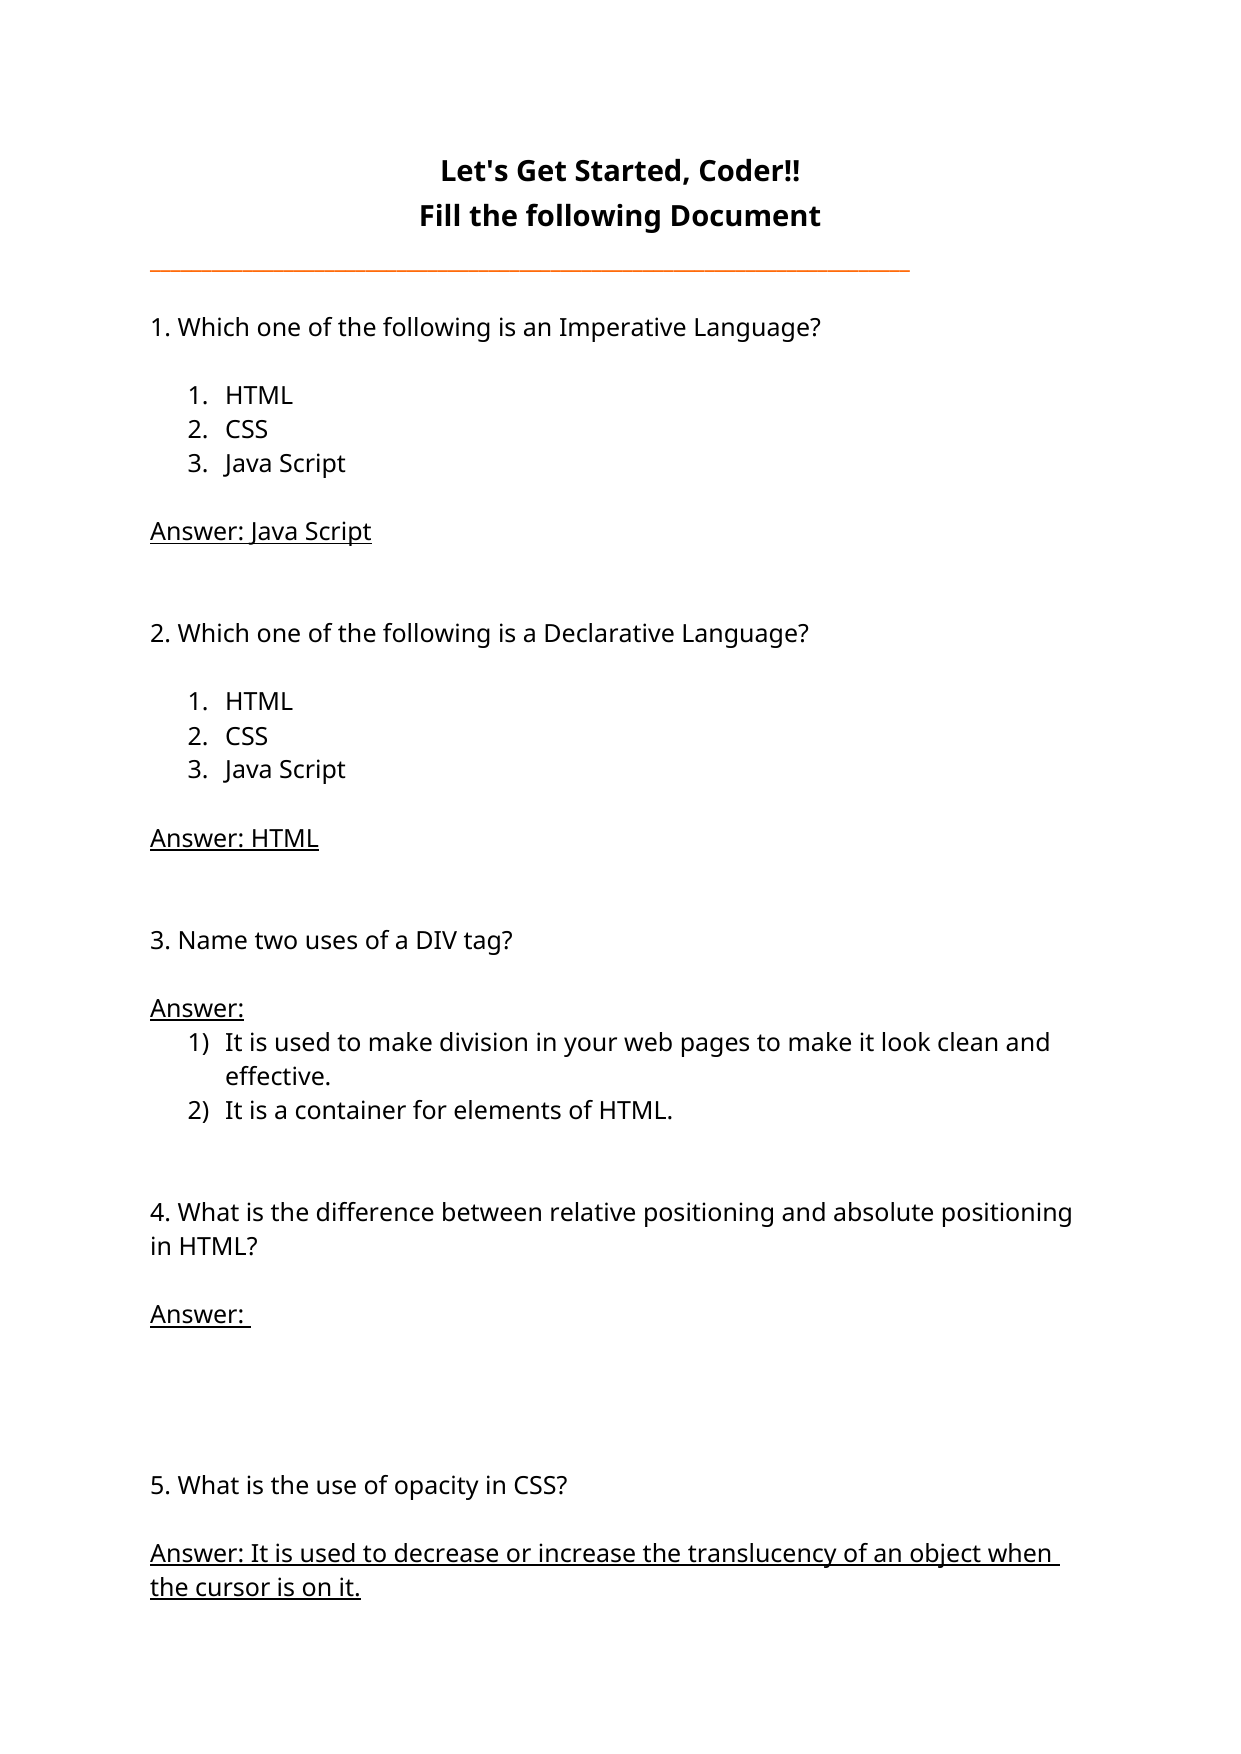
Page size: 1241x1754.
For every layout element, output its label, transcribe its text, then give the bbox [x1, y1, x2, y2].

text 4. What is the difference between relative positioning and absolute positioning in HTML? [150, 1195, 1090, 1263]
text Answer: Java Script [150, 514, 1090, 548]
list CSS [187, 718, 1090, 752]
text Let's Get Started, Coder!! [150, 150, 1090, 190]
text Fill the following Document [150, 196, 1090, 235]
list HTML [187, 377, 1090, 412]
text 1. Which one of the following is an Imperative Language? [150, 309, 1090, 343]
list It is a container for elements of HTML. [187, 1093, 1090, 1127]
list Java Script [187, 446, 1090, 480]
text Answer: HTML [150, 820, 1090, 854]
text Answer: It is used to decrease or increase the translucency of an object when the cursor is on it. [150, 1536, 1090, 1604]
list Java Script [187, 752, 1090, 786]
text Answer: [150, 991, 1090, 1025]
text __________________________________________________________________________ [150, 241, 1090, 275]
list CSS [187, 412, 1090, 446]
list It is used to make division in your web pages to make it look clean and effective. [187, 1025, 1090, 1093]
text 3. Name two uses of a DIV tag? [150, 922, 1090, 957]
text Answer: [150, 1297, 1090, 1331]
list HTML [187, 684, 1090, 718]
text 2. Which one of the following is a Declarative Language? [150, 616, 1090, 650]
text 5. What is the use of opacity in CSS? [150, 1467, 1090, 1502]
